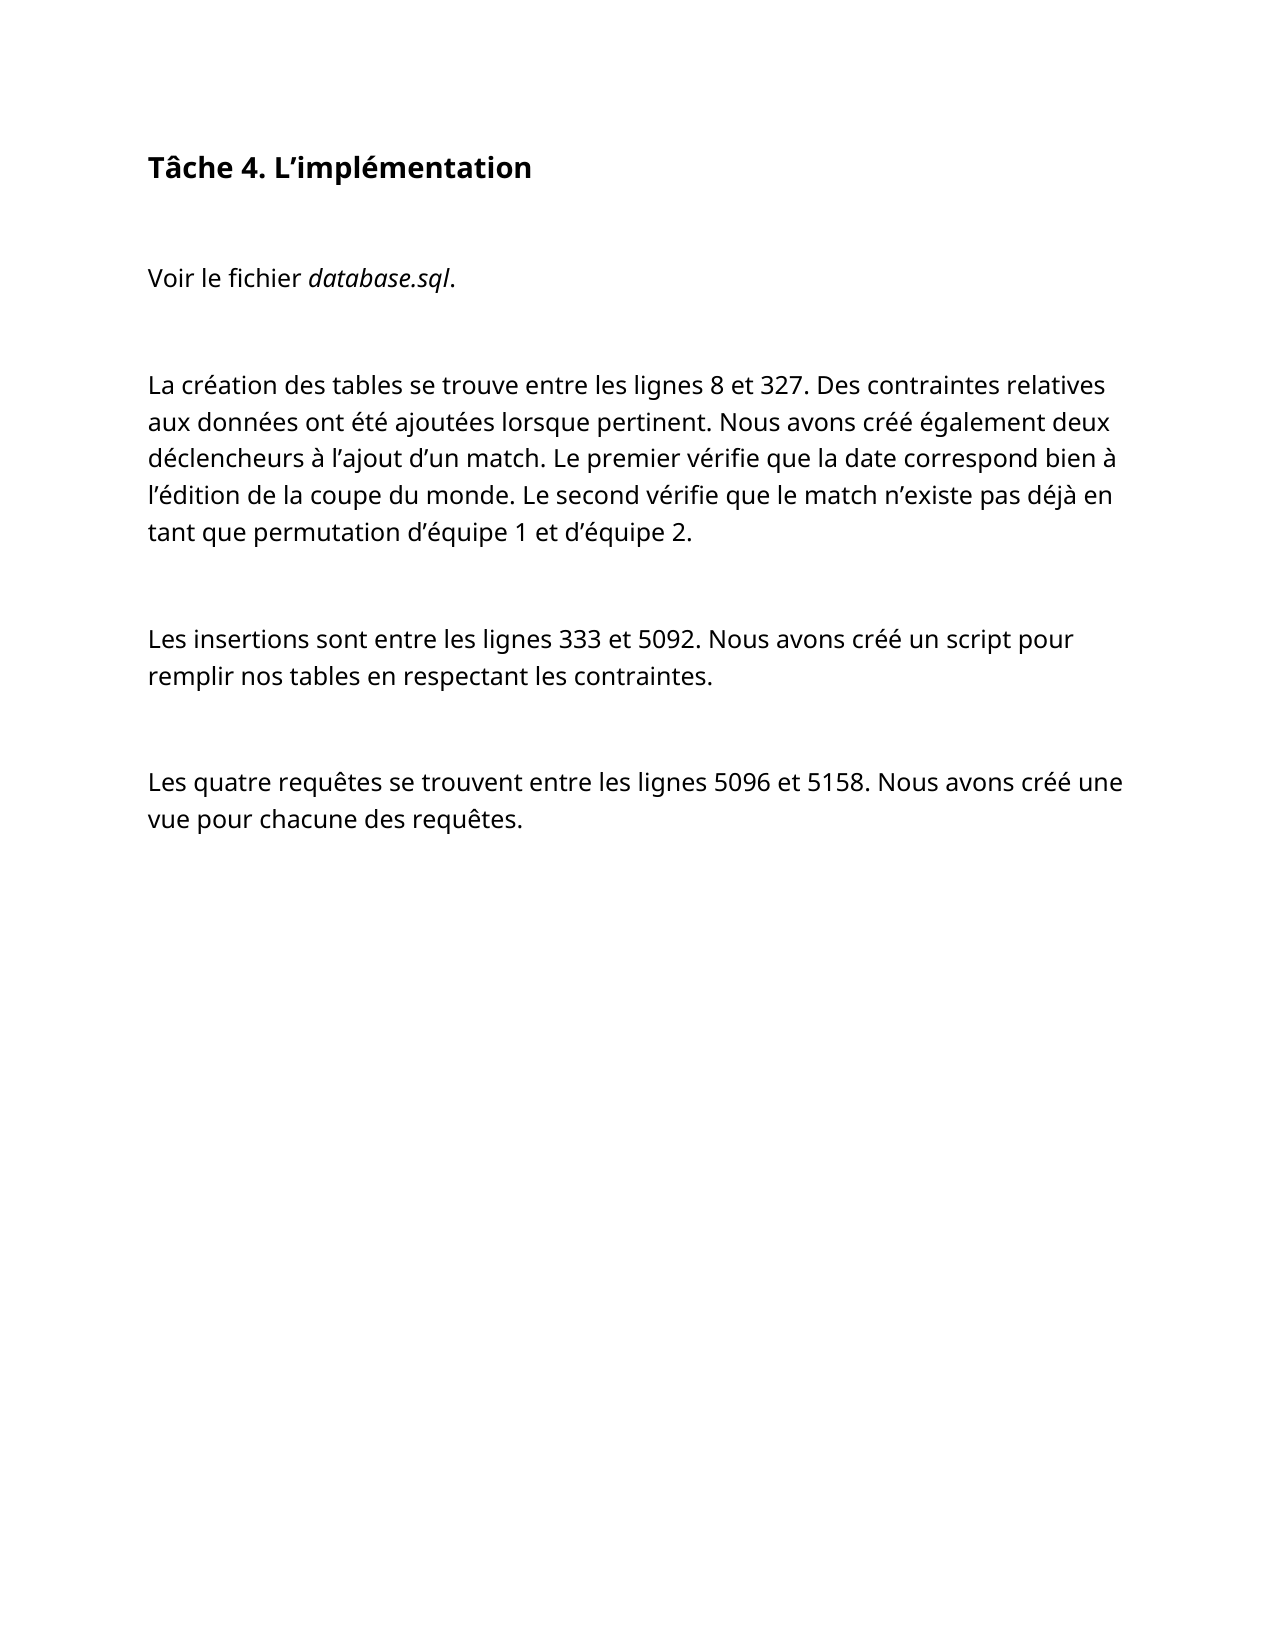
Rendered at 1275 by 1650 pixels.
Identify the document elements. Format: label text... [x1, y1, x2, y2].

text Voir le fichier database.sql. [148, 261, 1127, 294]
text Tâche 4. L’implémentation [148, 148, 1127, 187]
text Les quatre requêtes se trouvent entre les lignes 5096 et 5158. Nous avons créé une vue pour chacune des requêtes. [148, 765, 1127, 836]
text La création des tables se trouve entre les lignes 8 et 327. Des contraintes relatives aux données ont été ajoutées lorsque pertinent. Nous avons créé également deux déclencheurs à l’ajout d’un match. Le premier vérifie que la date correspond bien à l’édition de la coupe du monde. Le second vérifie que le match n’existe pas déjà en tant que permutation d’équipe 1 et d’équipe 2. [148, 367, 1127, 548]
text Les insertions sont entre les lignes 333 et 5092. Nous avons créé un script pour remplir nos tables en respectant les contraintes. [148, 621, 1127, 692]
